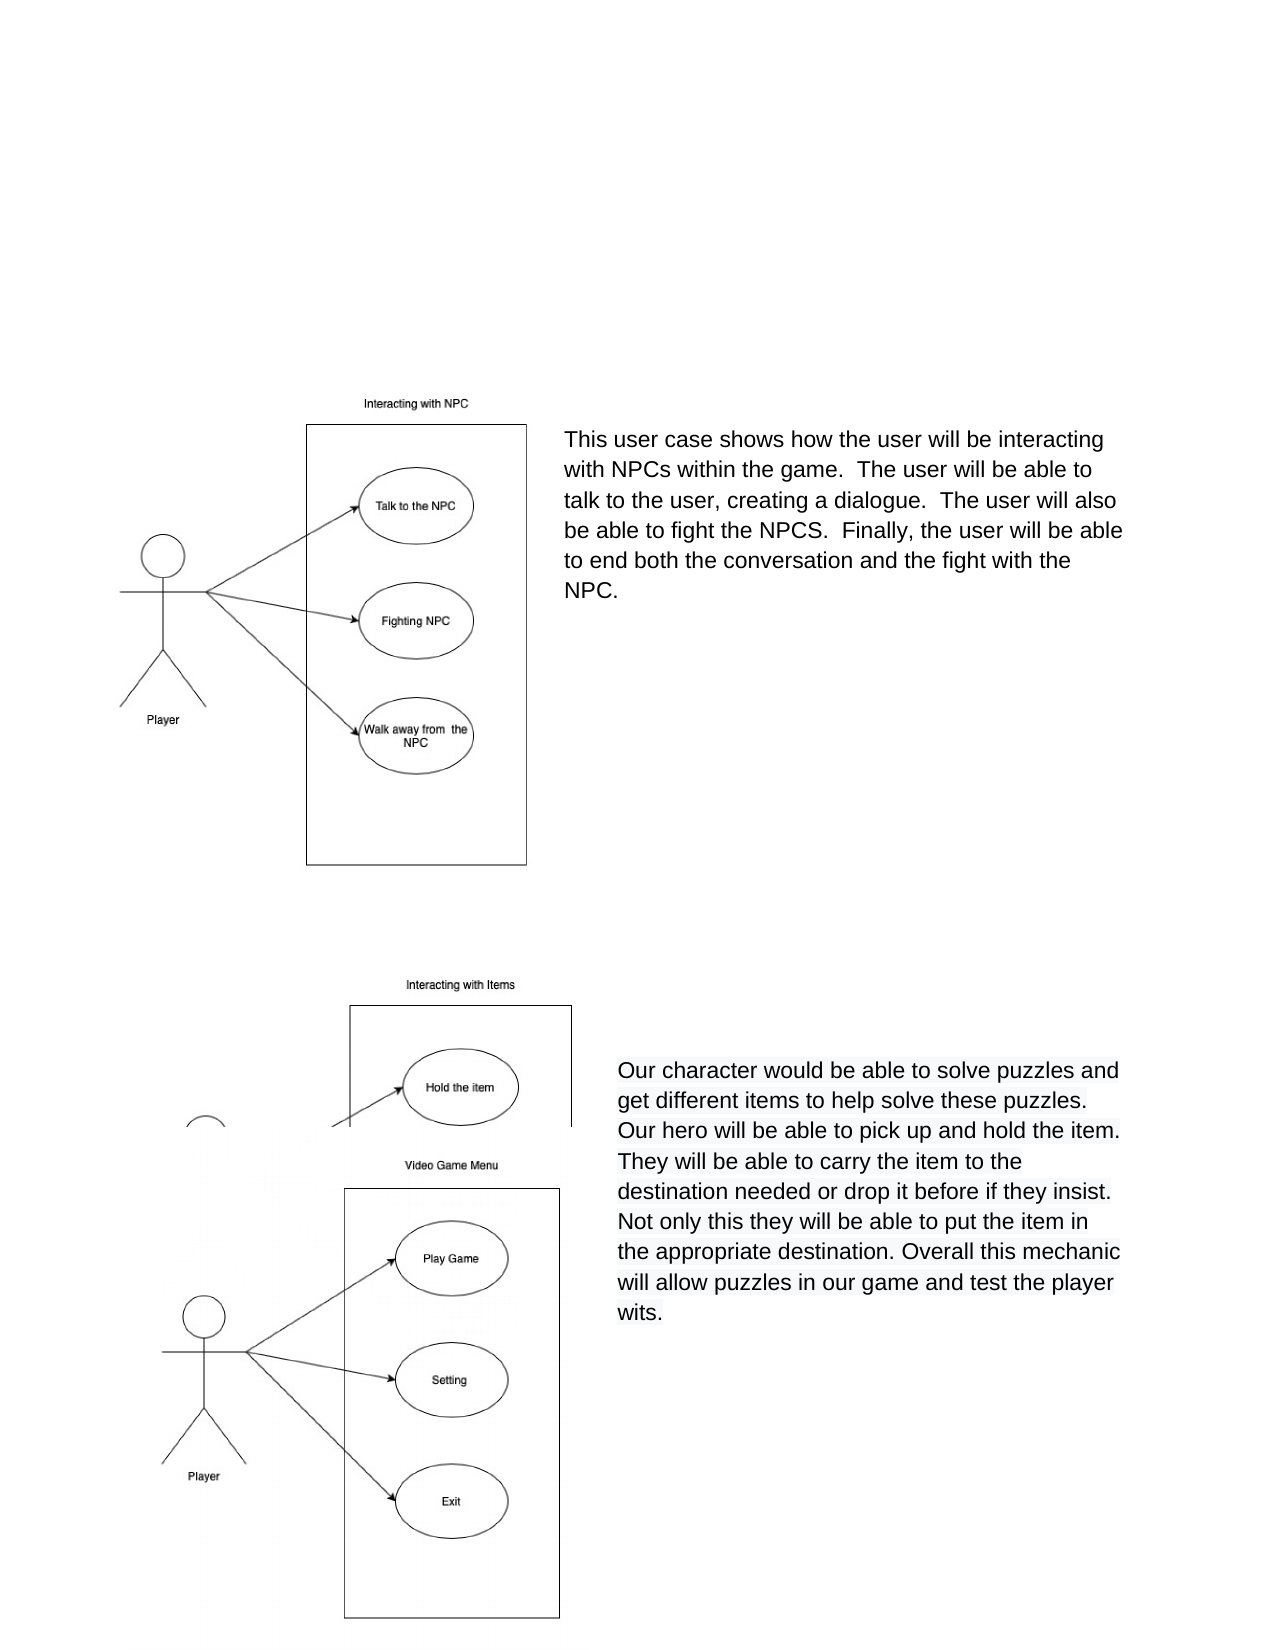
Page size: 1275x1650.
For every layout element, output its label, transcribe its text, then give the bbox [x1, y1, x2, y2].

picture [95, 374, 546, 891]
text This user case shows how the user will be interacting with NPCs within the game. The user will be able to talk to the user, creating a dialogue. The user will also be able to fight the NPCS. Finally, the user will be able to end both the conversation and the fight with the NPC. [546, 426, 1125, 604]
text Our character would be able to solve puzzles and get different items to help solve these puzzles. Our hero will be able to pick up and hold the item. They will be able to carry the item to the destination needed or drop it before if they insist. Not only this they will be able to put the item in the appropriate destination. Overall this mechanic will allow puzzles in our game and test the player wits. [599, 1057, 1125, 1325]
picture [128, 956, 599, 1650]
